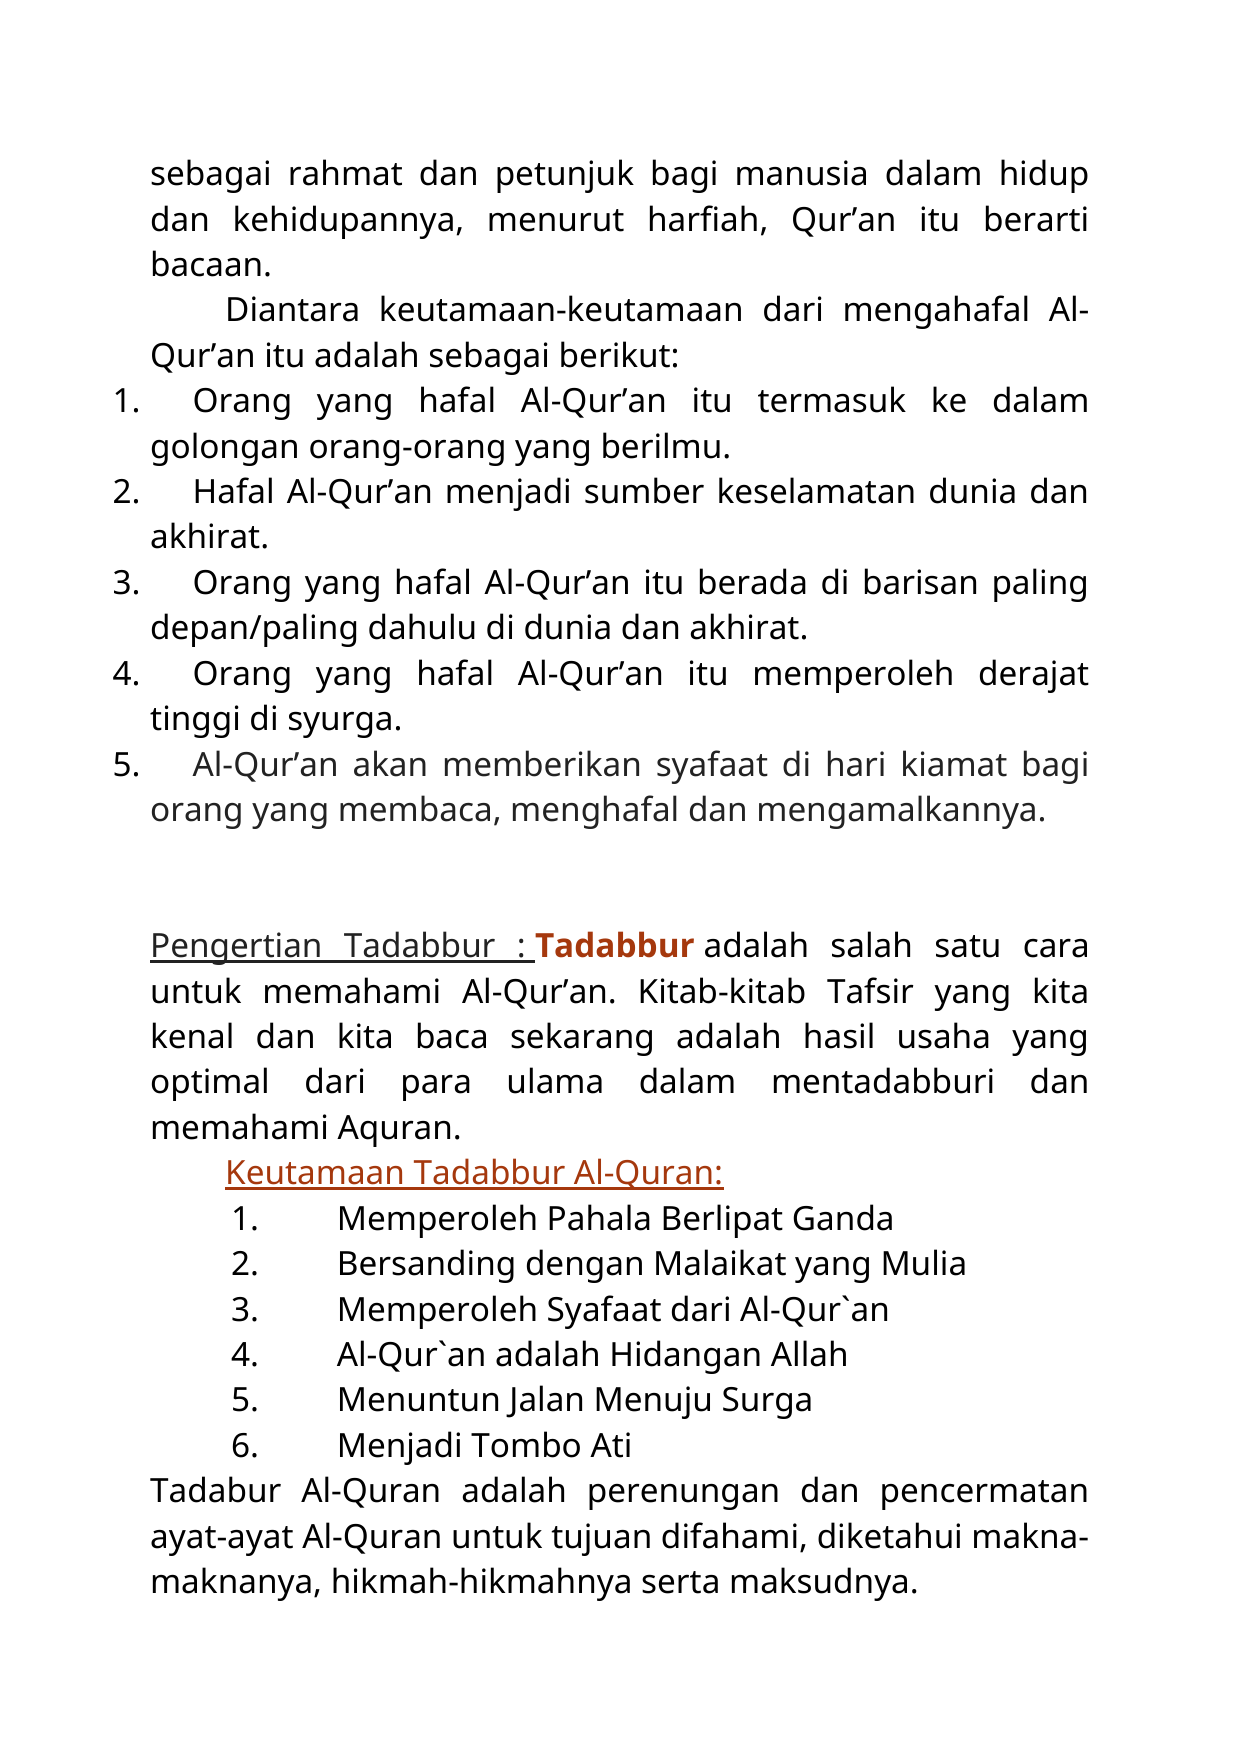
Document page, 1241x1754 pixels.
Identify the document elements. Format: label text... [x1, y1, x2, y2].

text 3. Memperoleh Syafaat dari Al-Qur`an [32, 1285, 1090, 1331]
text 1. Memperoleh Pahala Berlipat Ganda [32, 1194, 1090, 1240]
text 4. Orang yang hafal Al-Qur’an itu memperoleh derajat tinggi di syurga. [112, 649, 1090, 740]
text 5. Al-Qur’an akan memberikan syafaat di hari kiamat bagi orang yang membaca, menghafal dan mengamalkannya. [112, 740, 1090, 831]
text 3. Orang yang hafal Al-Qur’an itu berada di barisan paling depan/paling dahulu di dunia dan akhirat. [112, 559, 1090, 649]
text Pengertian Tadabbur : Tadabbur adalah salah satu cara untuk memahami Al-Qur’an. Kitab-kitab Tafsir yang kita kenal dan kita baca sekarang adalah hasil usaha yang optimal dari para ulama dalam mentadabburi dan memahami Aquran. [150, 922, 1090, 1149]
text 6. Menjadi Tombo Ati [32, 1422, 1090, 1467]
text 5. Menuntun Jalan Menuju Surga [32, 1376, 1090, 1422]
text 1. Orang yang hafal Al-Qur’an itu termasuk ke dalam golongan orang-orang yang berilmu. [112, 377, 1090, 468]
text Tadabur Al-Quran adalah perenungan dan pencermatan ayat-ayat Al-Quran untuk tujuan difahami, diketahui makna-maknanya, hikmah-hikmahnya serta maksudnya. [150, 1467, 1090, 1603]
text 2. Hafal Al-Qur’an menjadi sumber keselamatan dunia dan akhirat. [112, 468, 1090, 559]
text Keutamaan Tadabbur Al-Quran: [150, 1149, 1090, 1194]
text 4. Al-Qur`an adalah Hidangan Allah [32, 1331, 1090, 1376]
text 2. Bersanding dengan Malaikat yang Mulia [32, 1240, 1090, 1285]
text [150, 150, 1090, 286]
text Diantara keutamaan-keutamaan dari mengahafal Al-Qur’an itu adalah sebagai berikut: [150, 286, 1090, 377]
